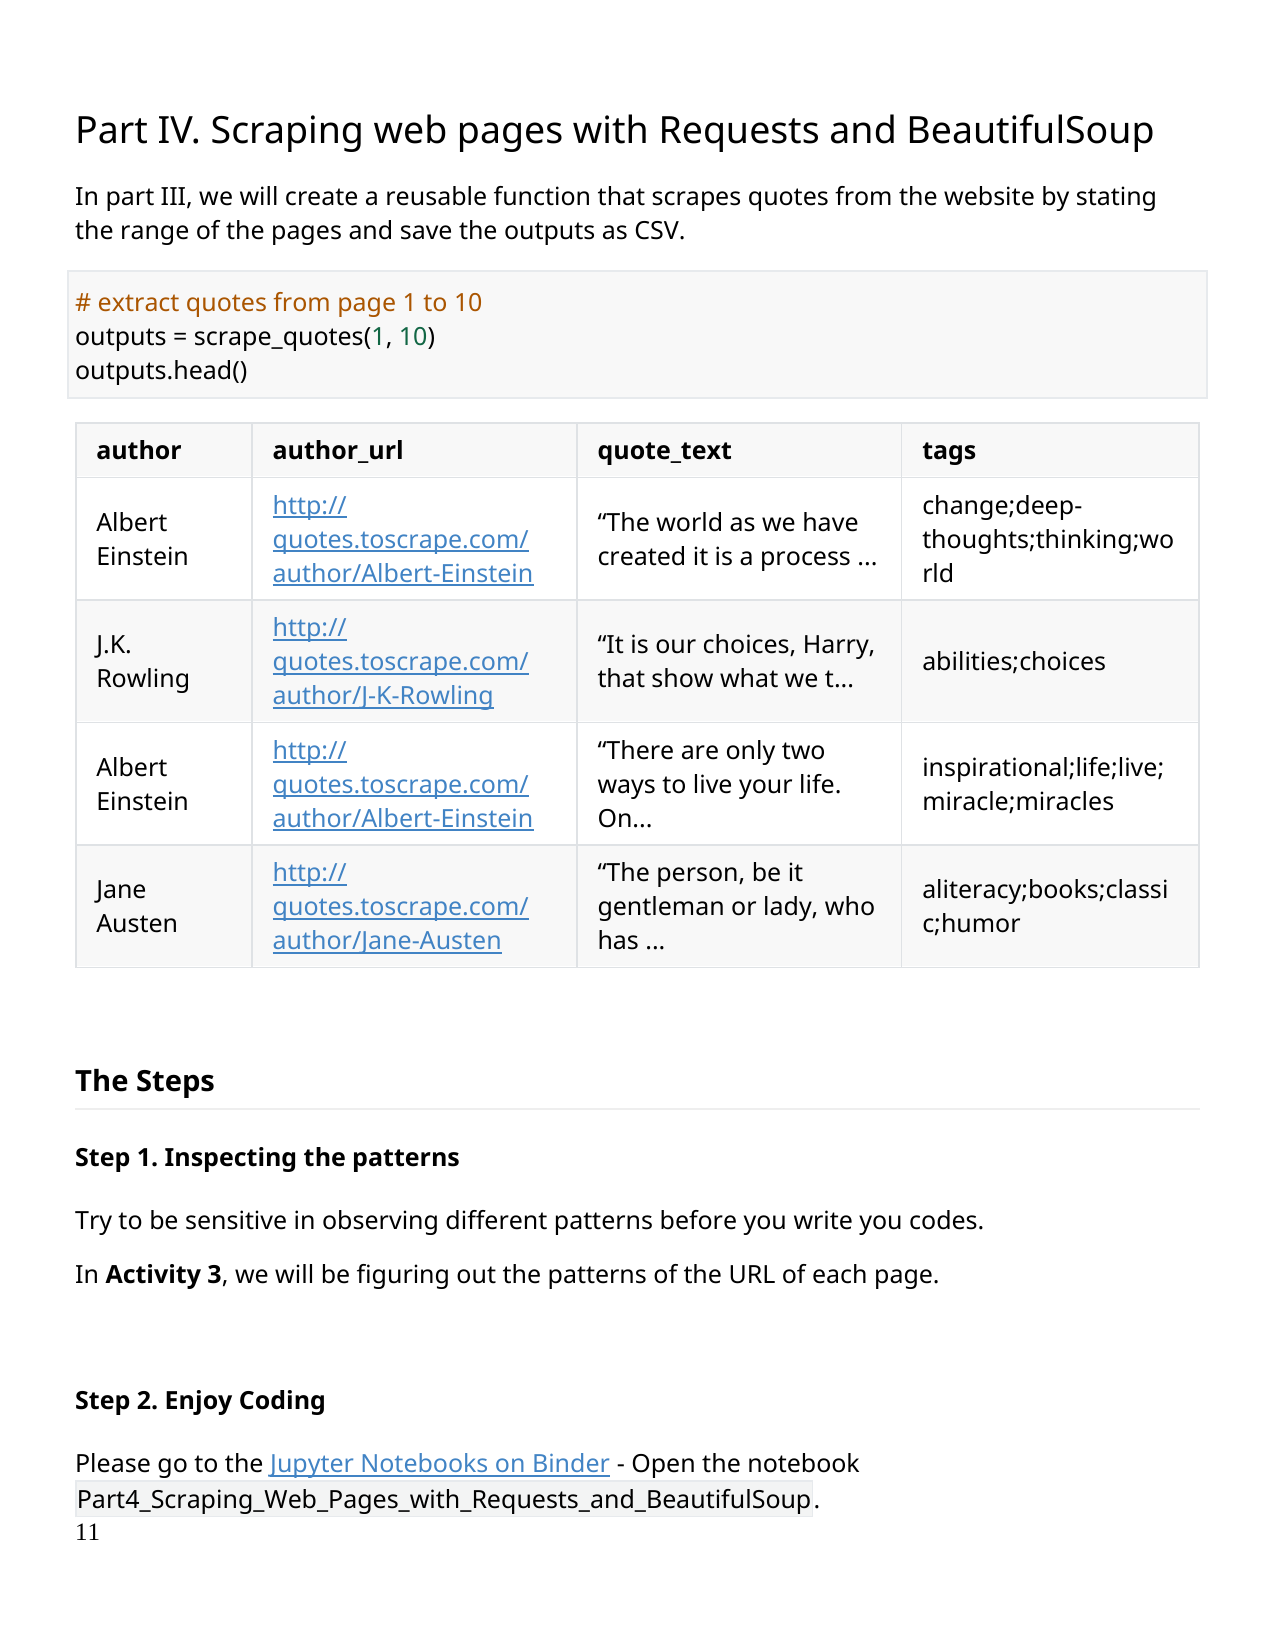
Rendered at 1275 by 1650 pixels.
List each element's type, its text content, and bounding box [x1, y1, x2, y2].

table_cell http://quotes.toscrape.com/author/Albert-Einstein [253, 723, 576, 844]
text Step 2. Enjoy Coding [75, 1383, 1200, 1417]
table_cell “The world as we have created it is a process ... [578, 478, 901, 599]
table_cell http://quotes.toscrape.com/author/Albert-Einstein [253, 478, 576, 599]
table_cell “There are only two ways to live your life. On... [578, 723, 901, 844]
table_cell “The person, be it gentleman or lady, who has ... [578, 846, 901, 966]
text In part III, we will create a reusable function that scrapes quotes from the website by stating the range of the pages and save the outputs as CSV. [75, 179, 1200, 247]
text Please go to the Jupyter Notebooks on Binder - Open the notebook Part4_Scraping_Web_Pages_with_Requests_and_BeautifulSoup. [75, 1446, 1200, 1517]
table_cell Albert Einstein [77, 723, 251, 844]
table_cell J.K. Rowling [77, 601, 251, 721]
table_cell http://quotes.toscrape.com/author/Jane-Austen [253, 846, 576, 966]
text Try to be sensitive in observing different patterns before you write you codes. [75, 1202, 1200, 1236]
text # extract quotes from page 1 to 10 outputs = scrape_quotes(1, 10) outputs.head() [69, 272, 1206, 397]
table_cell aliteracy;books;classic;humor [902, 846, 1198, 966]
text In Activity 3, we will be figuring out the patterns of the URL of each page. [75, 1256, 1200, 1291]
table_cell change;deep-thoughts;thinking;world [902, 478, 1198, 599]
table_header quote_text [578, 424, 901, 476]
table_cell Jane Austen [77, 846, 251, 966]
table_cell http://quotes.toscrape.com/author/J-K-Rowling [253, 601, 576, 721]
text Part IV. Scraping web pages with Requests and BeautifulSoup [75, 104, 1200, 155]
text Step 1. Inspecting the patterns [75, 1139, 1200, 1173]
table_cell “It is our choices, Harry, that show what we t... [578, 601, 901, 721]
table_header author [77, 424, 251, 476]
table_cell inspirational;life;live;miracle;miracles [902, 723, 1198, 844]
table_header author_url [253, 424, 576, 476]
table_header tags [902, 424, 1198, 476]
table_cell abilities;choices [902, 601, 1198, 721]
table_cell Albert Einstein [77, 478, 251, 599]
text The Steps [75, 1060, 1200, 1108]
